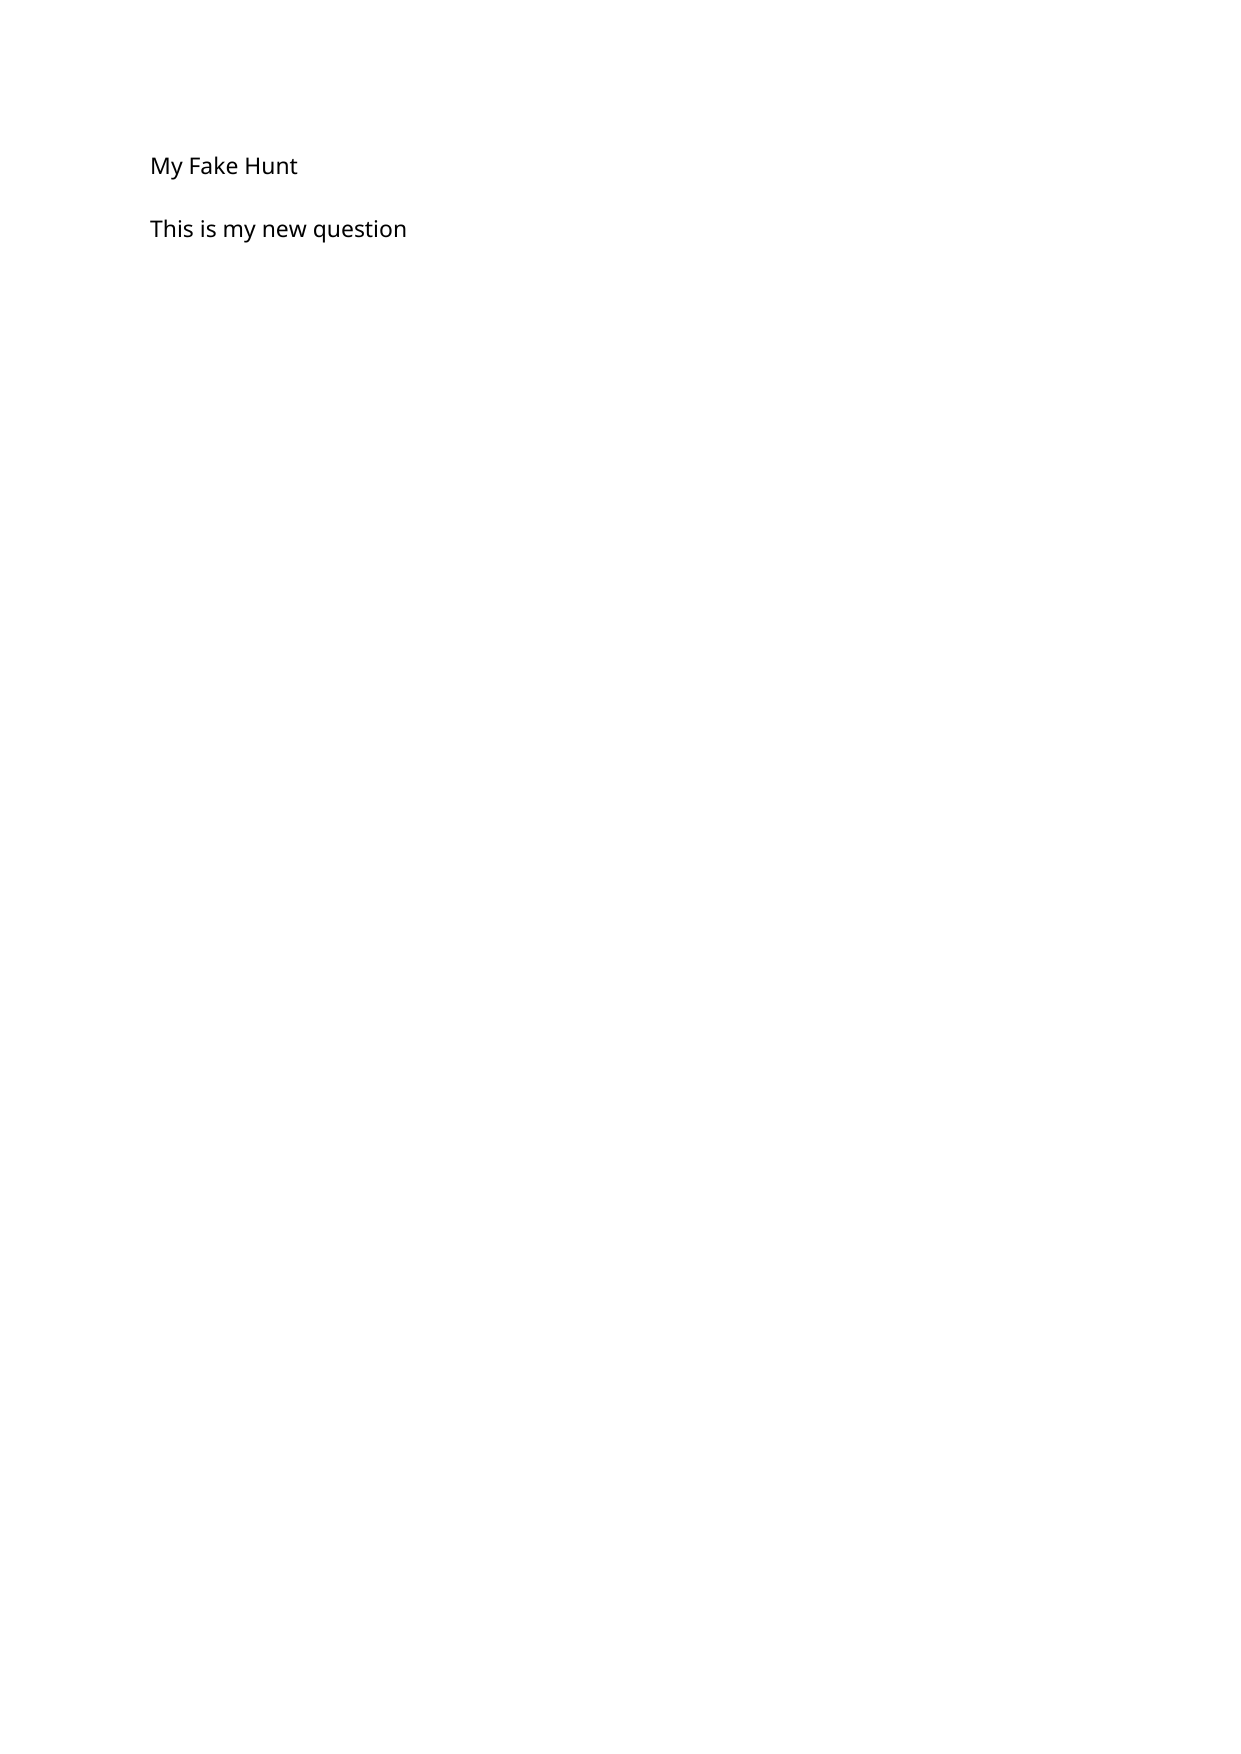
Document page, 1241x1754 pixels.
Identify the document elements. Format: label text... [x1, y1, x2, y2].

text This is my new question [150, 212, 1090, 244]
text My Fake Hunt [150, 150, 1090, 181]
